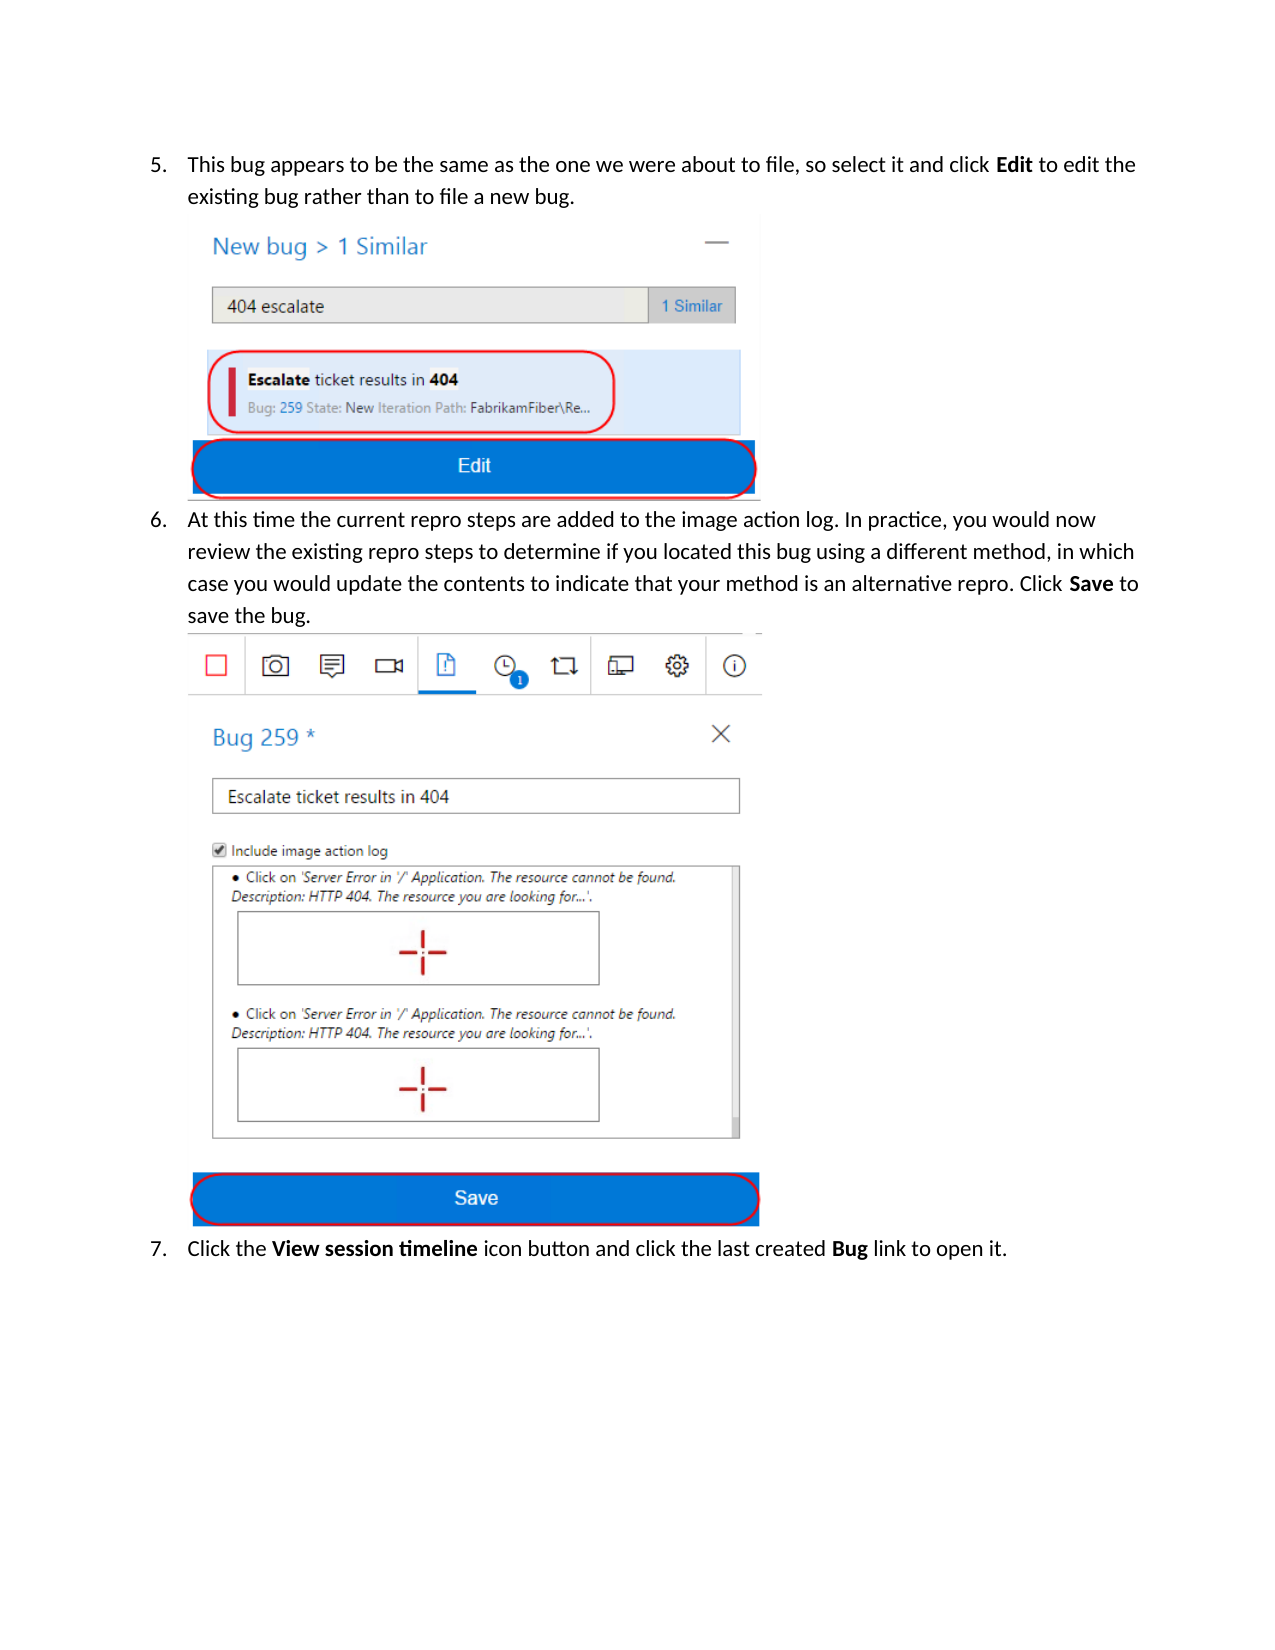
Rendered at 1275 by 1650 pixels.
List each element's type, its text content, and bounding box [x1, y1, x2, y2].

list Click the View session timeline icon button and click the last created Bug link to open it. [150, 1234, 1162, 1262]
list At this time the current repro steps are added to the image action log. In practice, you would now review the existing repro steps to determine if you located this bug using a different method, in which case you would update the contents to indicate that your method is an alternative repro. Click Save to save the bug. [150, 505, 1162, 630]
list This bug appears to be the same as the one we were about to file, so select it and click Edit to edit the existing bug rather than to file a new bug. [150, 150, 1162, 210]
picture [187, 633, 763, 1230]
picture [187, 214, 761, 501]
